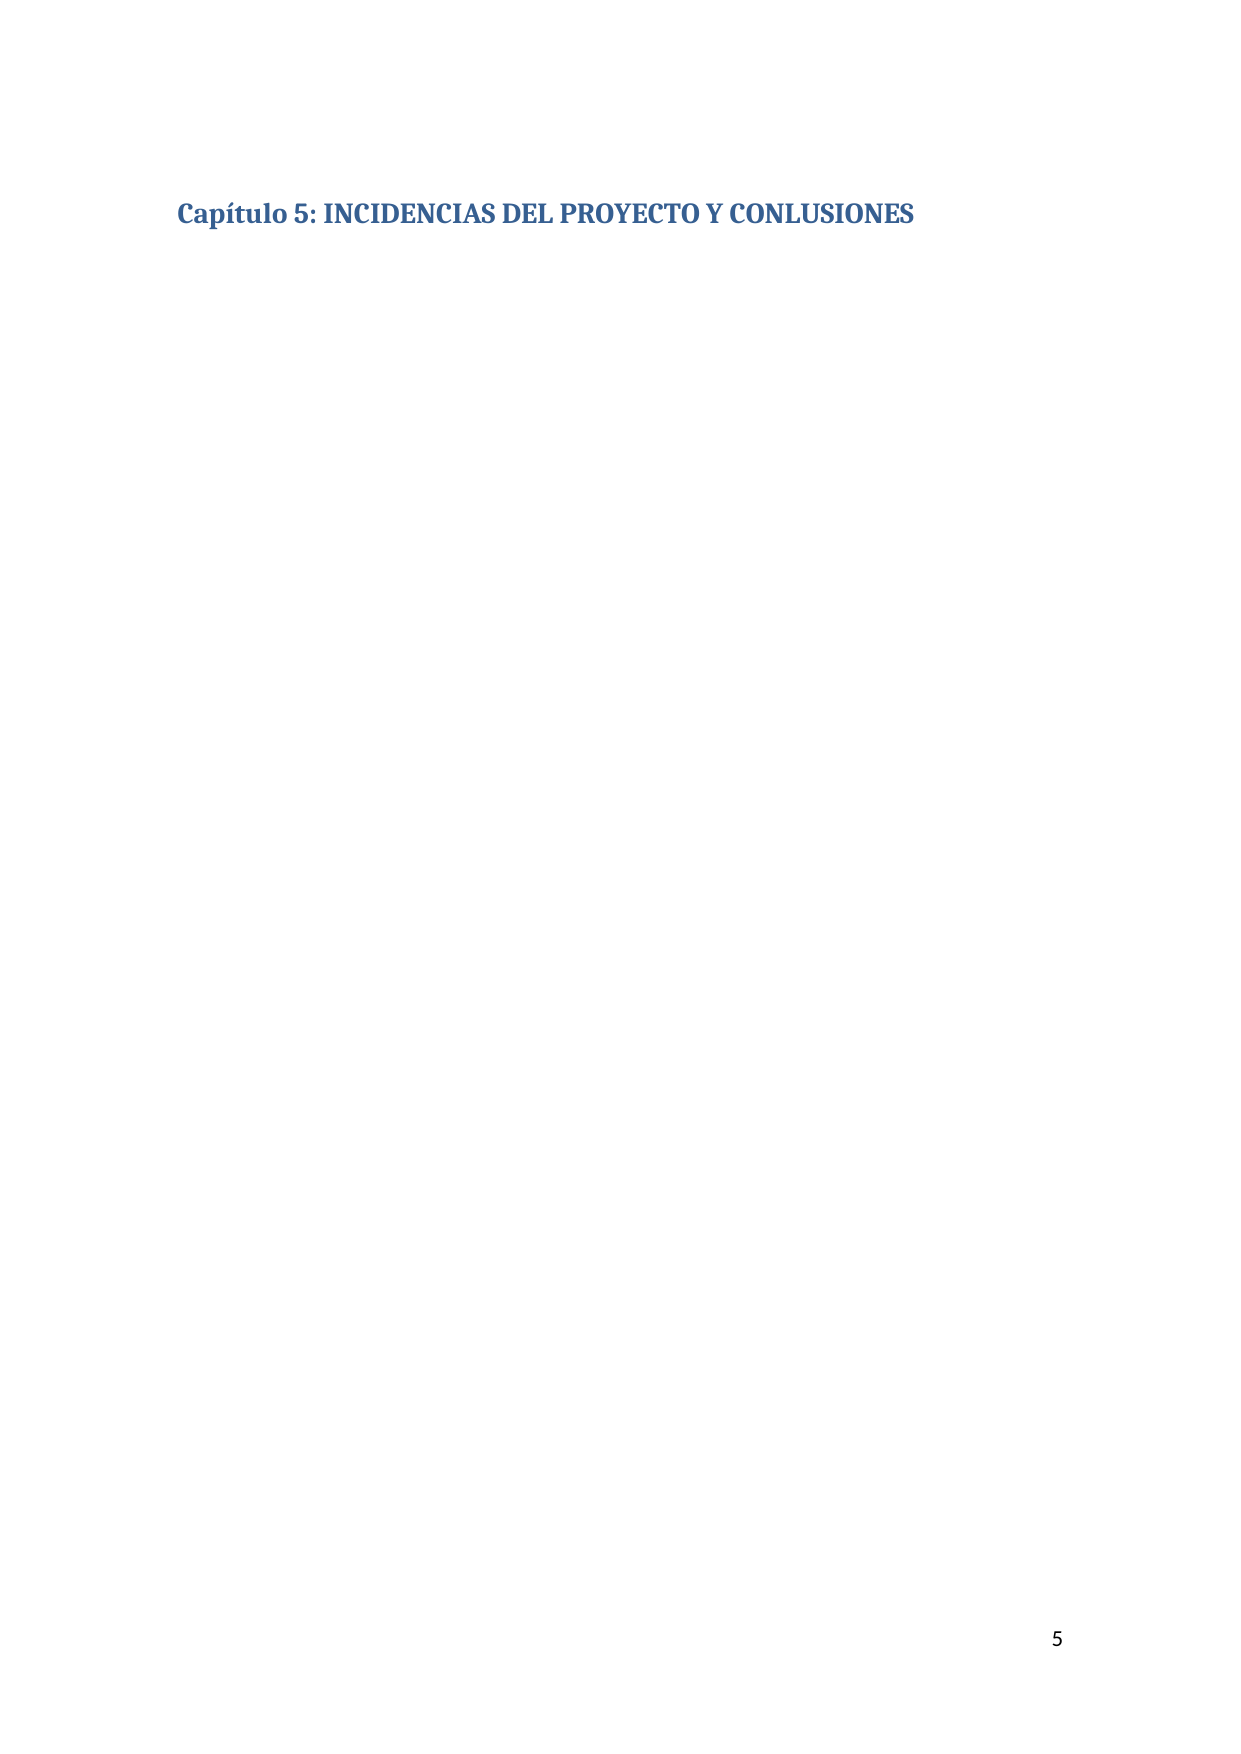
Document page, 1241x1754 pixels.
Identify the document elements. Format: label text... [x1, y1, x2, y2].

subtitle Capítulo 5: INCIDENCIAS DEL PROYECTO Y CONLUSIONES [177, 198, 1063, 231]
